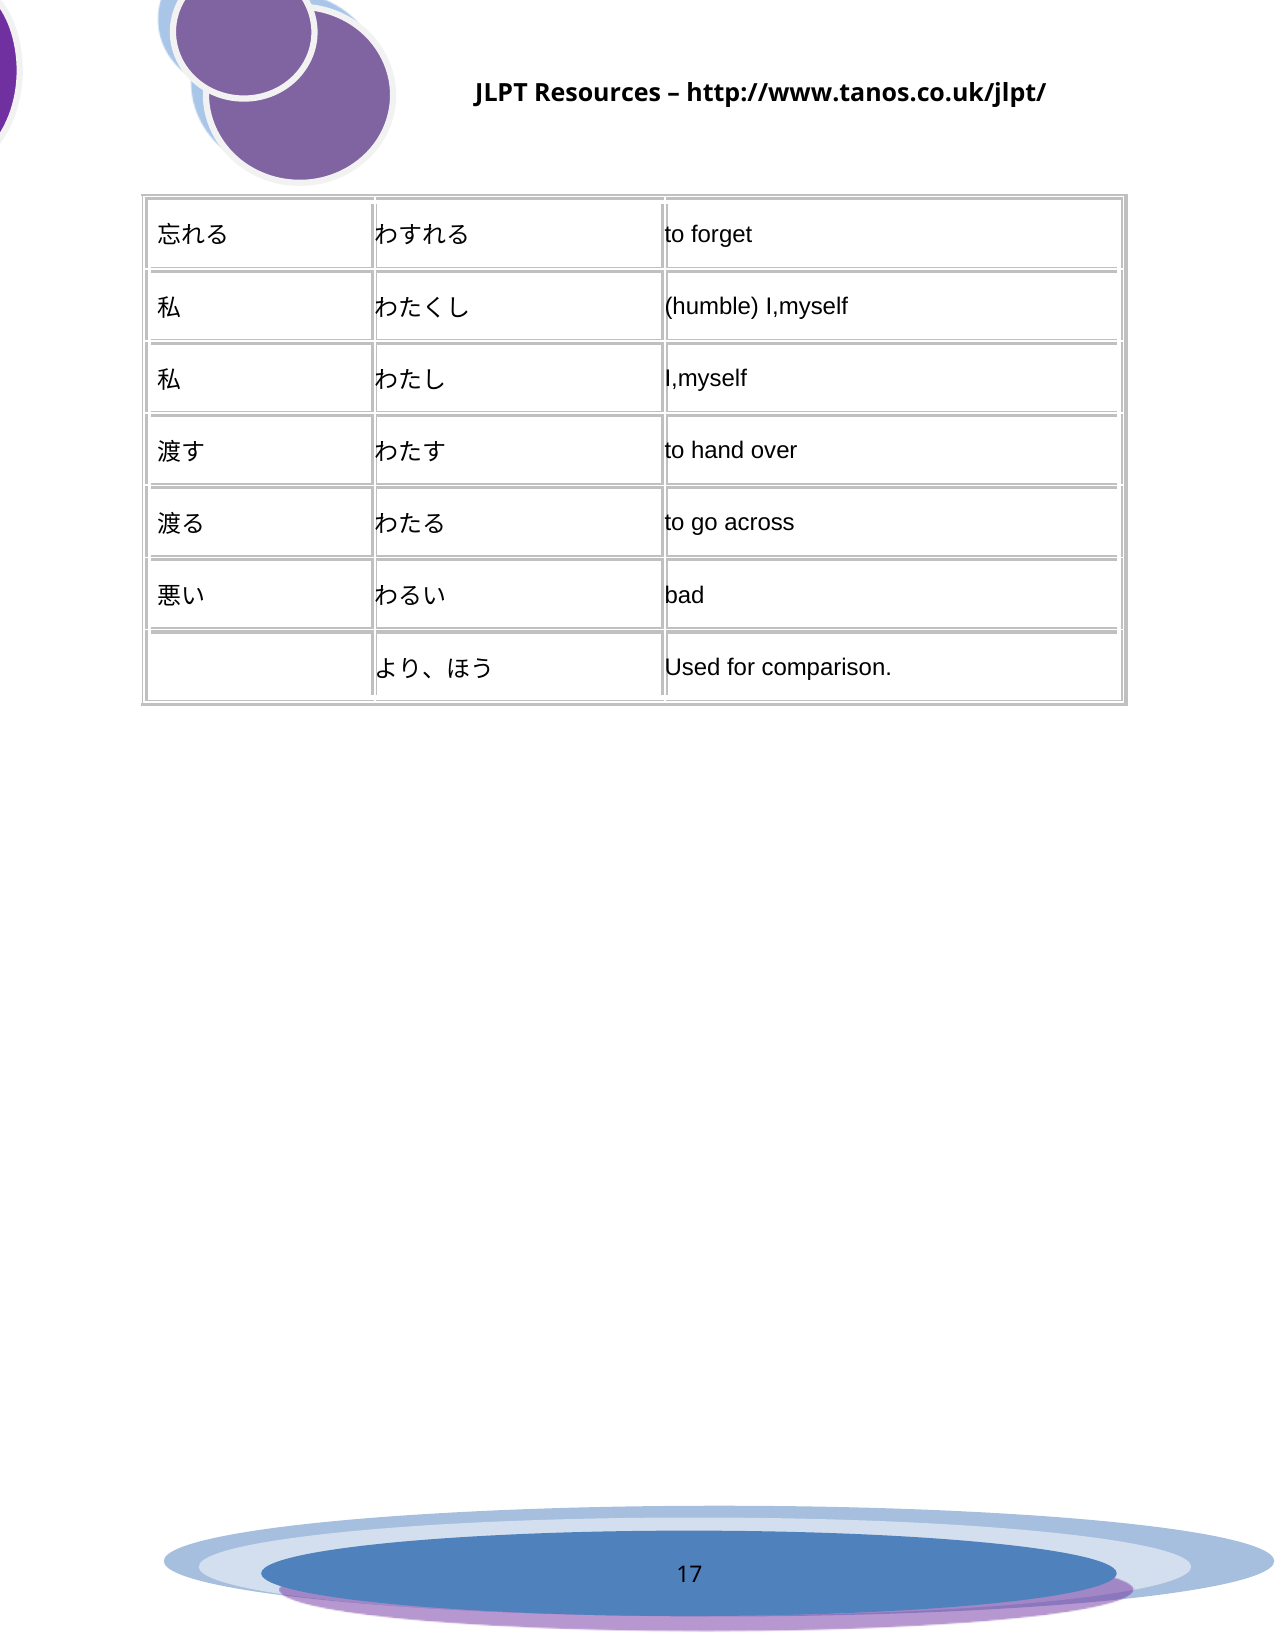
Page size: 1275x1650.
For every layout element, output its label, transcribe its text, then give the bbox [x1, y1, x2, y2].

table_cell 悪い [145, 555, 374, 627]
table_cell 渡す [145, 411, 374, 483]
table_cell わたし [377, 345, 661, 411]
table_cell わたくし [377, 273, 661, 338]
table_cell to hand over [664, 411, 1124, 483]
table_cell (humble) I,myself [664, 266, 1124, 338]
table_cell [145, 627, 374, 699]
table_cell わたす [377, 417, 661, 483]
table_cell to go across [664, 483, 1124, 555]
table_cell わすれる [374, 196, 664, 266]
table_cell I,myself [664, 339, 1124, 411]
table_cell わたる [377, 489, 661, 555]
table_cell より、ほう [374, 627, 664, 699]
table_cell Used for comparison. [664, 627, 1124, 699]
table_cell わるい [377, 561, 661, 627]
table_cell to forget [664, 196, 1124, 266]
table_cell 渡る [145, 483, 374, 555]
table_cell 忘れる [148, 200, 374, 266]
table_cell bad [664, 555, 1124, 627]
table_cell 私 [145, 266, 374, 338]
table_cell 私 [145, 339, 374, 411]
